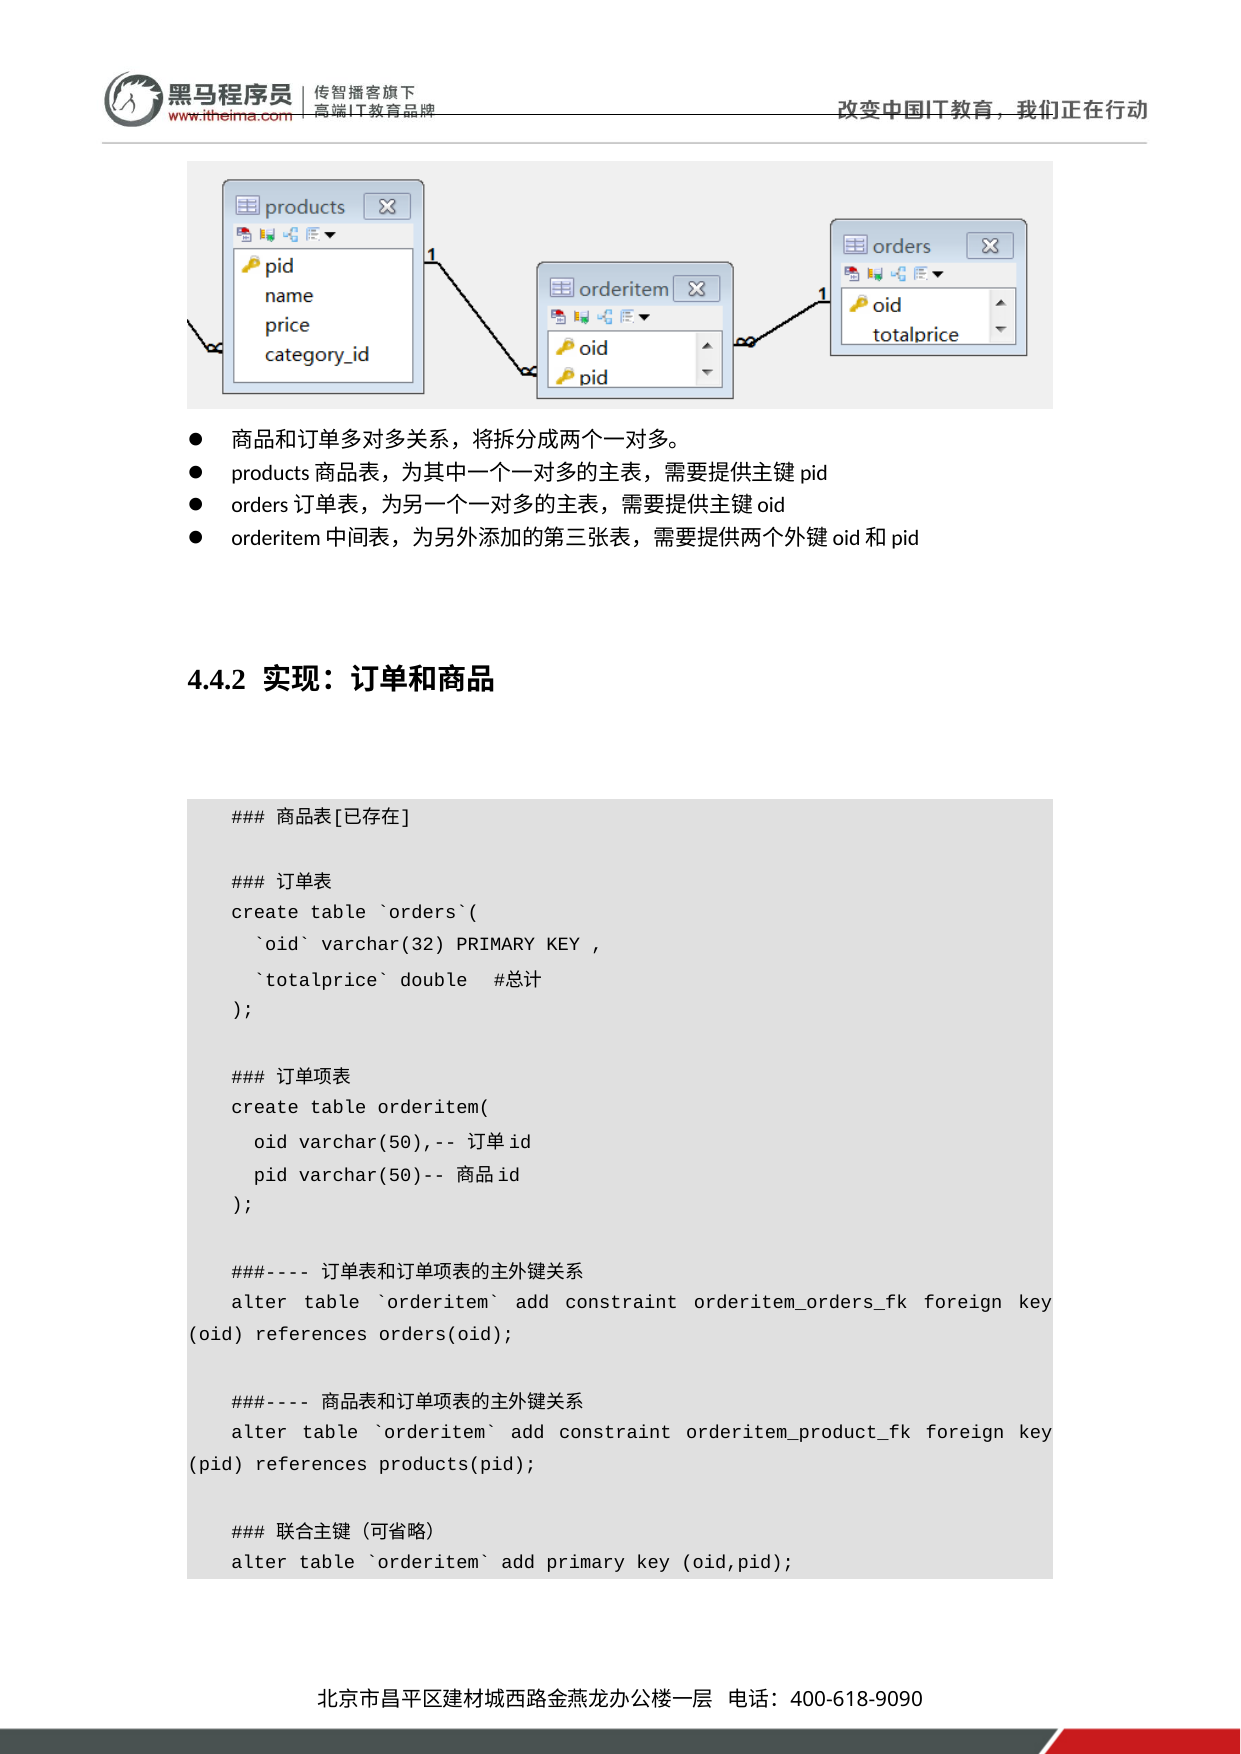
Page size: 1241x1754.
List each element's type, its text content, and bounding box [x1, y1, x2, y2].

text alter table `orderitem` add constraint orderitem_product_fk foreign key (pid) references products(pid); [187, 1417, 1053, 1482]
picture [187, 161, 1053, 409]
list orders 订单表，为另一个一对多的主表，需要提供主键oid [187, 487, 1053, 519]
subtitle 实现：订单和商品 [187, 644, 1053, 709]
text ); [187, 1189, 1053, 1222]
picture [0, 0, 1241, 151]
text ### 订单表 [187, 864, 1053, 897]
text pid varchar(50)-- 商品id [187, 1157, 1053, 1189]
text create table `orders`( [187, 897, 1053, 929]
picture [0, 1669, 1241, 1754]
text ### 商品表[已存在] [187, 799, 1053, 832]
text ### 订单项表 [187, 1059, 1053, 1092]
text ); [187, 994, 1053, 1027]
text alter table `orderitem` add primary key (oid,pid); [187, 1547, 1053, 1579]
list products商品表，为其中一个一对多的主表，需要提供主键pid [187, 454, 1053, 487]
list orderitem中间表，为另外添加的第三张表，需要提供两个外键oid和pid [187, 519, 1053, 552]
list 商品和订单多对多关系，将拆分成两个一对多。 [187, 422, 1053, 454]
text ### 联合主键（可省略） [187, 1514, 1053, 1547]
text alter table `orderitem` add constraint orderitem_orders_fk foreign key (oid) references orders(oid); [187, 1287, 1053, 1352]
text ###---- 订单表和订单项表的主外键关系 [187, 1254, 1053, 1287]
text `oid` varchar(32) PRIMARY KEY , [187, 929, 1053, 962]
text ###---- 商品表和订单项表的主外键关系 [187, 1384, 1053, 1417]
text create table orderitem( [187, 1092, 1053, 1124]
text `totalprice` double #总计 [187, 962, 1053, 994]
text oid varchar(50),-- 订单id [187, 1124, 1053, 1157]
